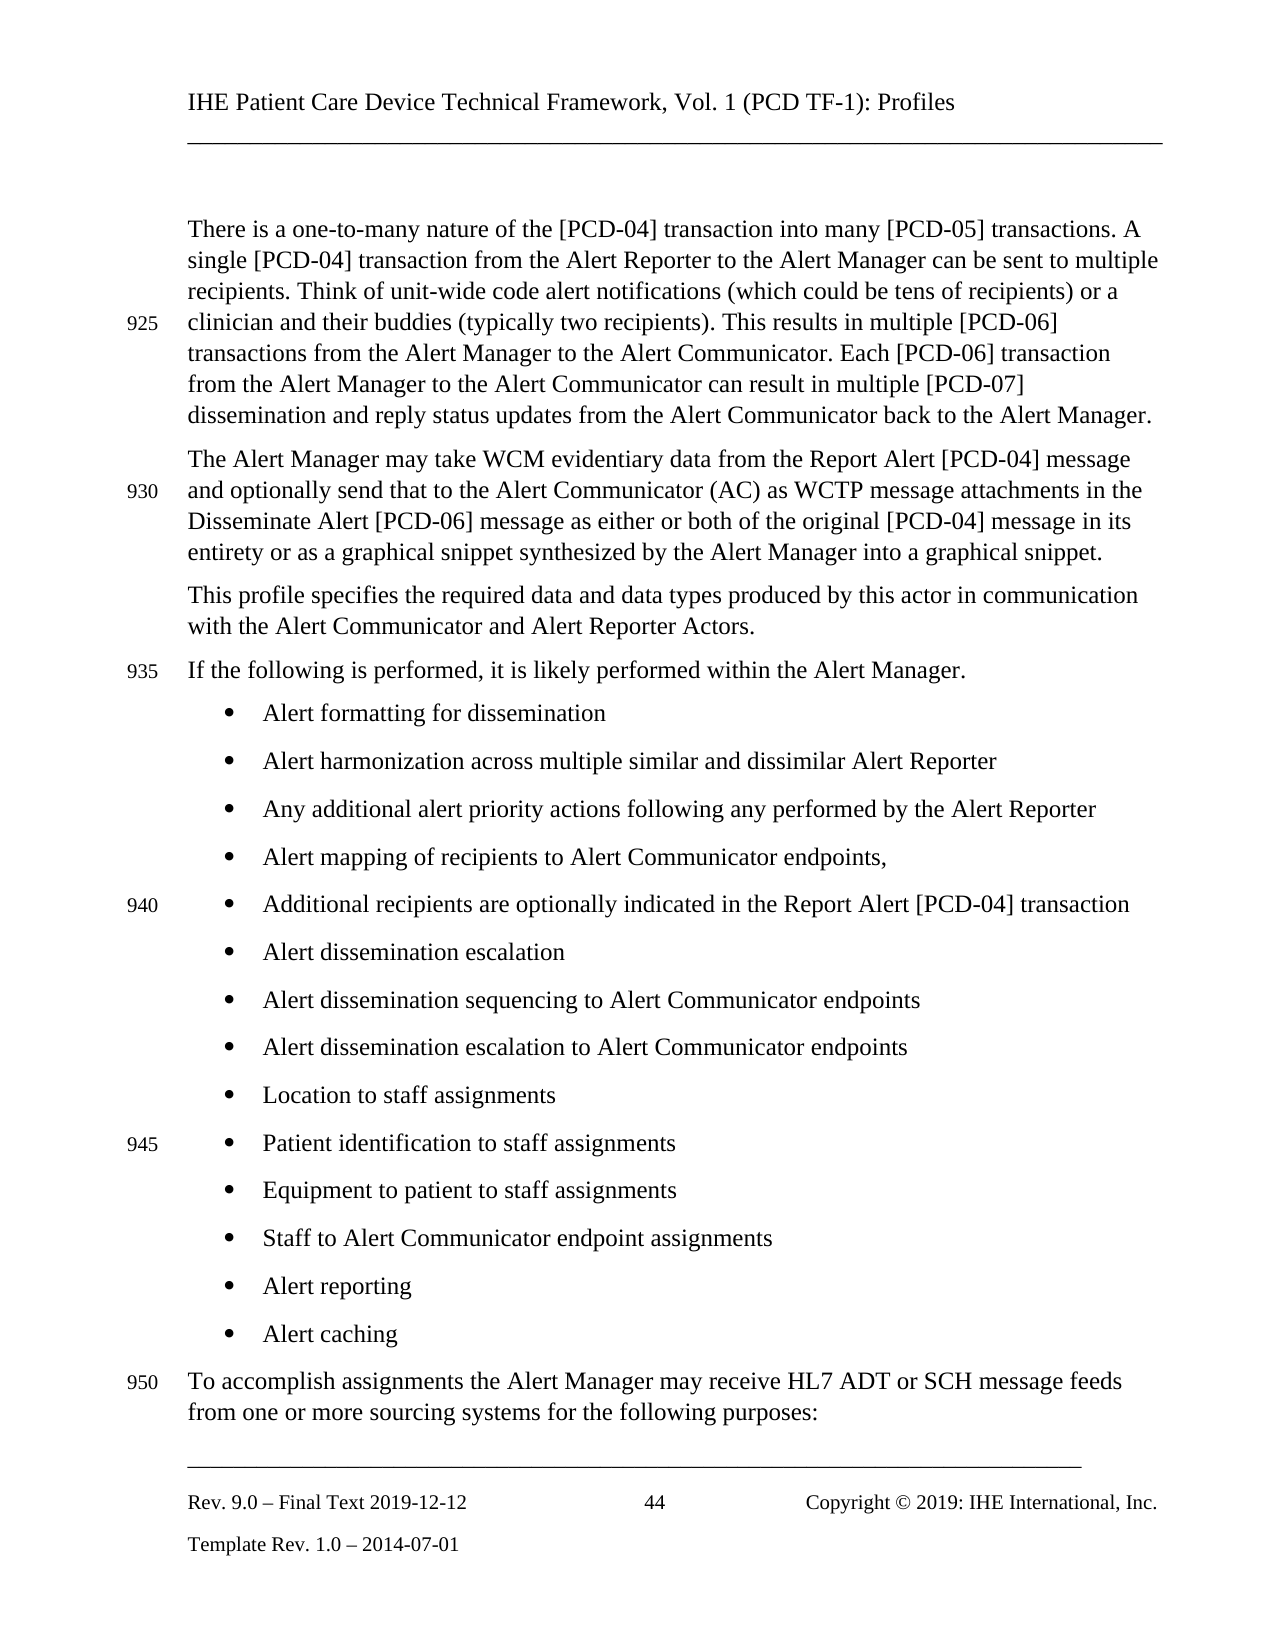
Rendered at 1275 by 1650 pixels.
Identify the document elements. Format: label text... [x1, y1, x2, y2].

list Alert dissemination escalation [225, 937, 1162, 966]
list Staff to Alert Communicator endpoint assignments [225, 1223, 1162, 1252]
list Alert formatting for dissemination [225, 698, 1162, 727]
text The Alert Manager may take WCM evidentiary data from the Report Alert [PCD-04] message and optionally send that to the Alert Communicator (AC) as WCTP message attachments in the Disseminate Alert [PCD-06] message as either or both of the original [PCD-04] message in its entirety or as a graphical snippet synthesized by the Alert Manager into a graphical snippet. [187, 444, 1162, 566]
list Alert dissemination sequencing to Alert Communicator endpoints [225, 985, 1162, 1013]
list Location to staff assignments [225, 1080, 1162, 1109]
list Alert dissemination escalation to Alert Communicator endpoints [225, 1032, 1162, 1061]
list Alert harmonization across multiple similar and dissimilar Alert Reporter [225, 746, 1162, 775]
list Any additional alert priority actions following any performed by the Alert Reporter [225, 794, 1162, 823]
list Alert caching [225, 1319, 1162, 1347]
list Patient identification to staff assignments [225, 1128, 1162, 1157]
list Alert reporting [225, 1271, 1162, 1300]
text To accomplish assignments the Alert Manager may receive HL7 ADT or SCH message feeds from one or more sourcing systems for the following purposes: [187, 1366, 1162, 1426]
list Equipment to patient to staff assignments [225, 1176, 1162, 1204]
list Alert mapping of recipients to Alert Communicator endpoints, [225, 842, 1162, 870]
text This profile specifies the required data and data types produced by this actor in communication with the Alert Communicator and Alert Reporter Actors. [187, 580, 1162, 640]
text If the following is performed, it is likely performed within the Alert Manager. [187, 655, 1162, 684]
list Additional recipients are optionally indicated in the Report Alert [PCD-04] transaction [225, 889, 1162, 918]
text There is a one-to-many nature of the [PCD-04] transaction into many [PCD-05] transactions. A single [PCD-04] transaction from the Alert Reporter to the Alert Manager can be sent to multiple recipients. Think of unit-wide code alert notifications (which could be tens of recipients) or a clinician and their buddies (typically two recipients). This results in multiple [PCD-06] transactions from the Alert Manager to the Alert Communicator. Each [PCD-06] transaction from the Alert Manager to the Alert Communicator can result in multiple [PCD-07] dissemination and reply status updates from the Alert Communicator back to the Alert Manager. [187, 214, 1162, 429]
